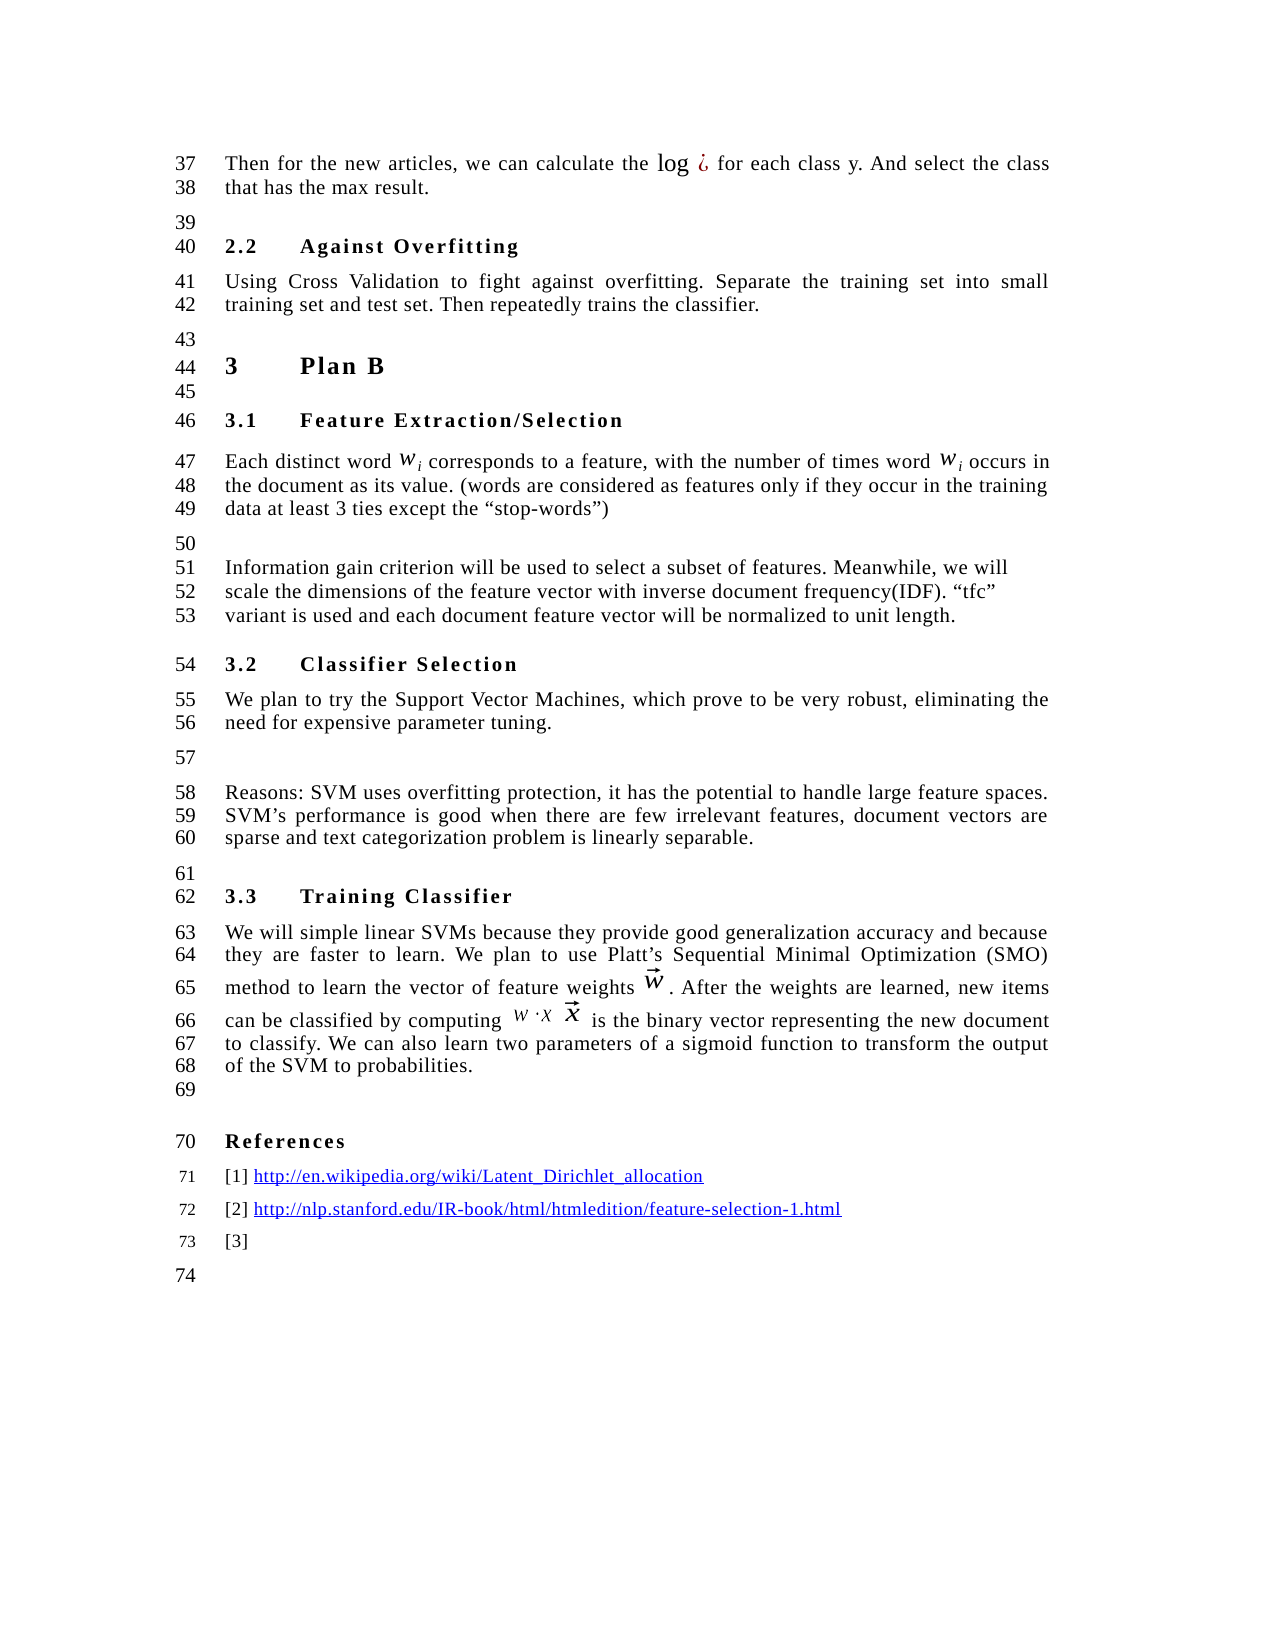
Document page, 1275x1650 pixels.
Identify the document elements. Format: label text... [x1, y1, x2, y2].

text Using Cross Validation to fight against overfitting. Separate the training set into small training set and test set. Then repeatedly trains the classifier. [225, 270, 1050, 316]
text References [225, 1131, 1050, 1153]
text [2] http://nlp.stanford.edu/IR-book/html/htmledition/feature-selection-1.html [225, 1199, 1050, 1219]
list Classifier Selection [225, 652, 1050, 676]
text [3] [225, 1231, 1050, 1252]
text [1] http://en.wikipedia.org/wiki/Latent_Dirichlet_allocation [225, 1166, 1050, 1186]
list Training Classifier [225, 884, 1050, 908]
text We will simple linear SVMs because they provide good generalization accuracy and because they are faster to learn. We plan to use Platt’s Sequential Minimal Optimization (SMO) method to learn the vector of feature weights . After the weights are learned, new items can be classified by computing is the binary vector representing the new document to classify. We can also learn two parameters of a sigmoid function to transform the output of the SVM to probabilities. [225, 921, 1050, 1077]
text 3 Plan B [225, 351, 1050, 379]
text We plan to try the Support Vector Machines, which prove to be very robust, eliminating the need for expensive parameter tuning. [225, 688, 1050, 734]
text Information gain criterion will be used to select a subset of features. Meanwhile, we will scale the dimensions of the feature vector with inverse document frequency(IDF). “tfc” variant is used and each document feature vector will be normalized to unit length. [225, 555, 1050, 627]
text 2.2 Against Overfitting [225, 234, 1050, 258]
list Feature Extraction/Selection [225, 408, 1050, 432]
text Reasons: SVM uses overfitting protection, it has the potential to handle large feature spaces. SVM’s performance is good when there are few irrelevant features, document vectors are sparse and text categorization problem is linearly separable. [225, 781, 1050, 849]
text Then for the new articles, we can calculate the for each class y. And select the class that has the max result. [225, 150, 1050, 199]
text Each distinct word corresponds to a feature, with the number of times word occurs in the document as its value. (words are considered as features only if they occur in the training data at least 3 ties except the “stop-words”) [225, 445, 1050, 519]
